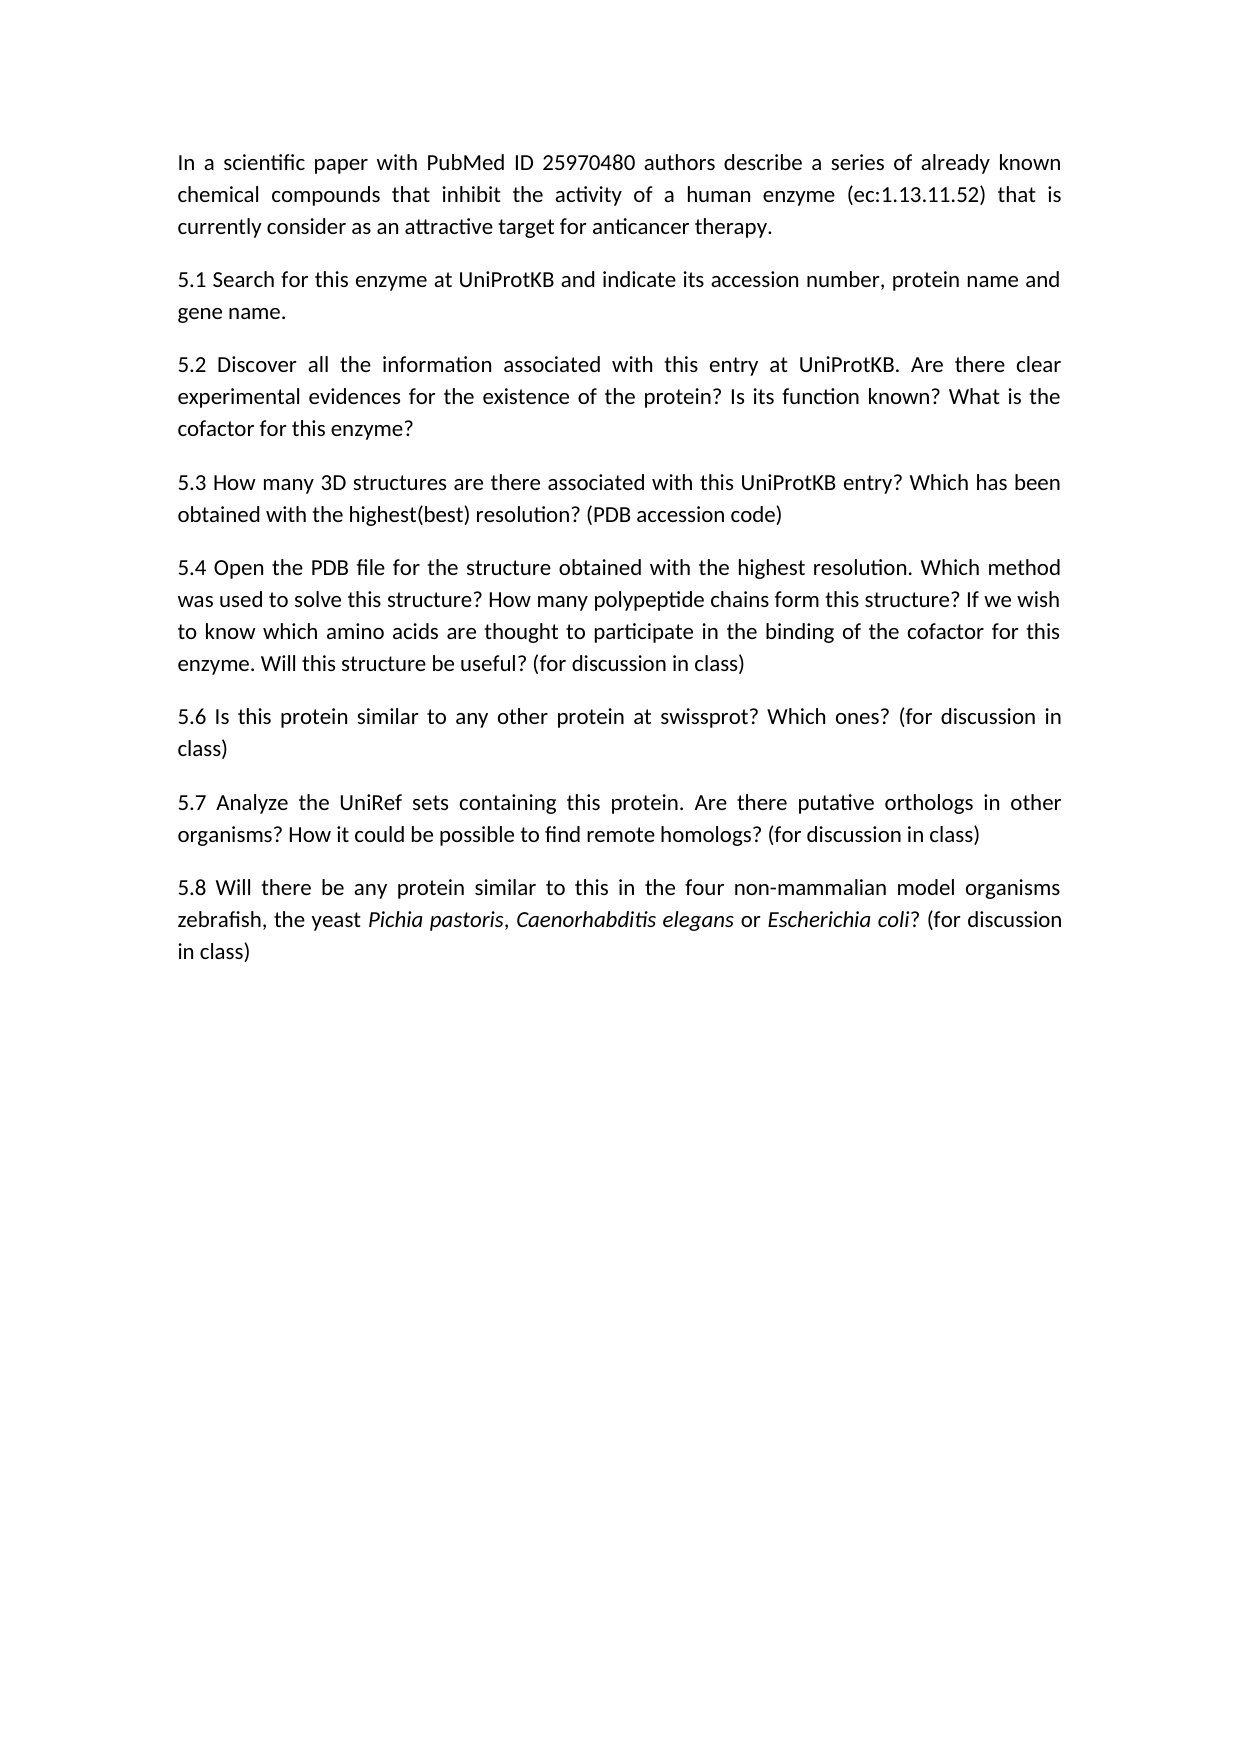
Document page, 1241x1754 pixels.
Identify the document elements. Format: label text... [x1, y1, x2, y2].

text 5.4 Open the PDB file for the structure obtained with the highest resolution. Which method was used to solve this structure? How many polypeptide chains form this structure? If we wish to know which amino acids are thought to participate in the binding of the cofactor for this enzyme. Will this structure be useful? (for discussion in class) [177, 553, 1063, 677]
text 5.2 Discover all the information associated with this entry at UniProtKB. Are there clear experimental evidences for the existence of the protein? Is its function known? What is the cofactor for this enzyme? [177, 350, 1063, 443]
text 5.7 Analyze the UniRef sets containing this protein. Are there putative orthologs in other organisms? How it could be possible to find remote homologs? (for discussion in class) [177, 788, 1063, 848]
text 5.6 Is this protein similar to any other protein at swissprot? Which ones? (for discussion in class) [177, 702, 1063, 763]
text 5.3 How many 3D structures are there associated with this UniProtKB entry? Which has been obtained with the highest(best) resolution? (PDB accession code) [177, 468, 1063, 528]
text In a scientific paper with PubMed ID 25970480 authors describe a series of already known chemical compounds that inhibit the activity of a human enzyme (ec:1.13.11.52) that is currently consider as an attractive target for anticancer therapy. [177, 148, 1063, 240]
text 5.8 Will there be any protein similar to this in the four non-mammalian model organisms zebrafish, the yeast Pichia pastoris, Caenorhabditis elegans or Escherichia coli? (for discussion in class) [177, 873, 1063, 965]
text 5.1 Search for this enzyme at UniProtKB and indicate its accession number, protein name and gene name. [177, 265, 1063, 325]
